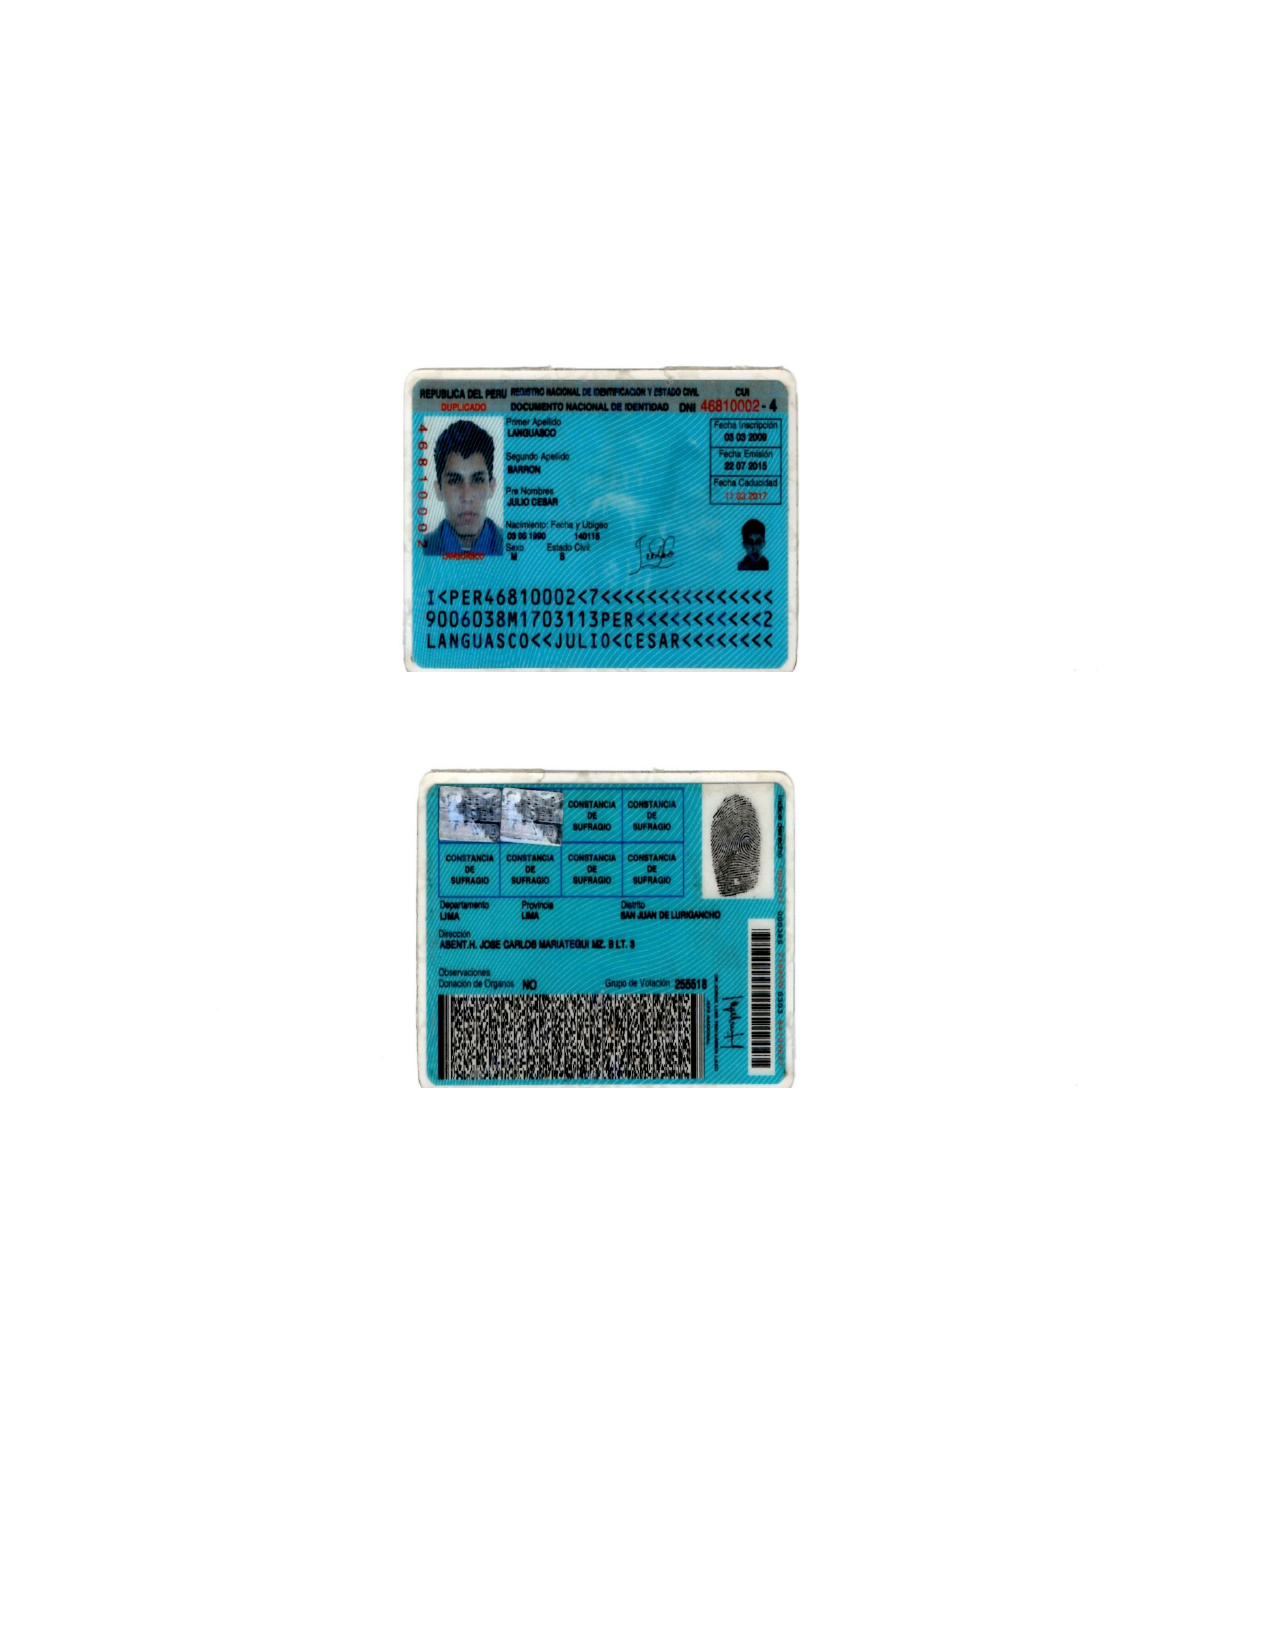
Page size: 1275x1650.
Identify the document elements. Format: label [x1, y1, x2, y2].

picture [136, 363, 1098, 672]
picture [177, 760, 1098, 1088]
